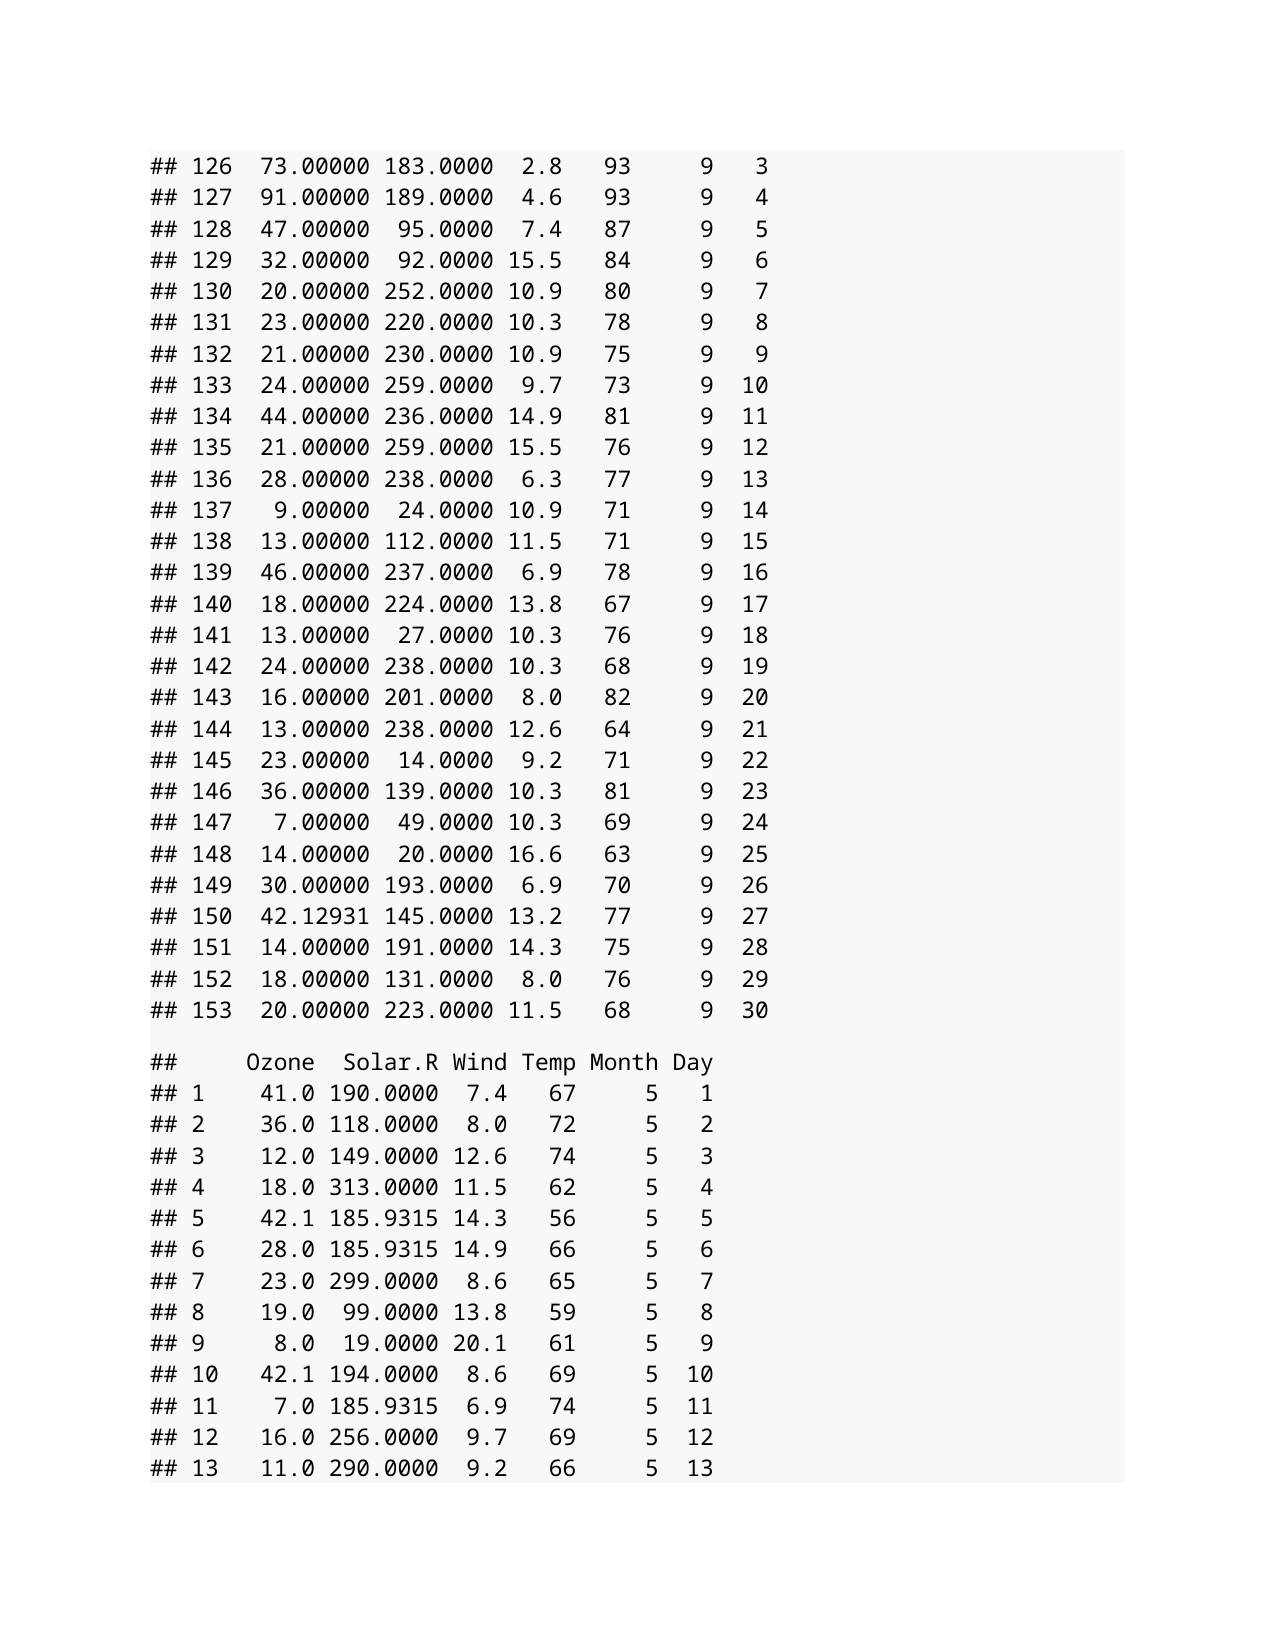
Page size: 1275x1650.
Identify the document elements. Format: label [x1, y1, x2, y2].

text [150, 1046, 1125, 1483]
text [150, 150, 1125, 1025]
